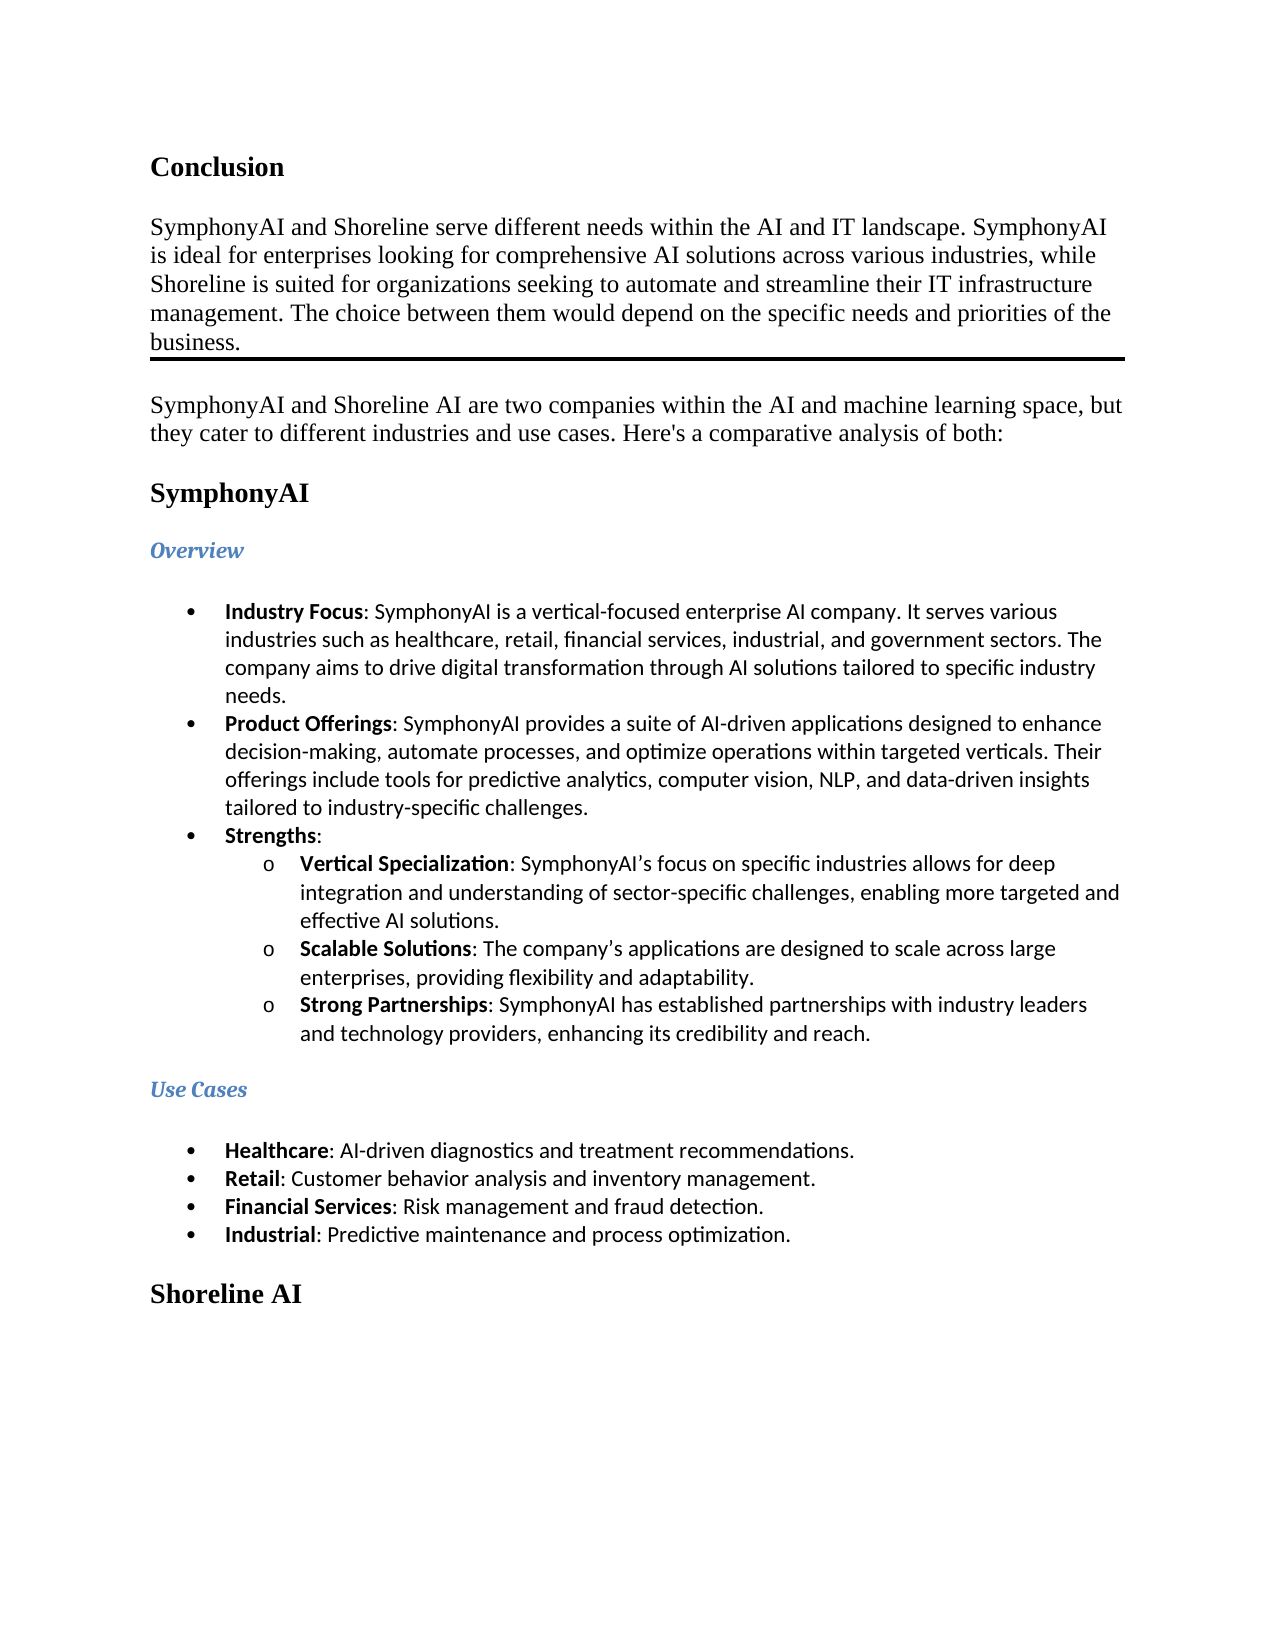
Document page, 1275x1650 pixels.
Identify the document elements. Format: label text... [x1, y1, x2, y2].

text SymphonyAI and Shoreline AI are two companies within the AI and machine learning space, but they cater to different industries and use cases. Here's a comparative analysis of both: [150, 390, 1125, 447]
list Strong Partnerships: SymphonyAI has established partnerships with industry leaders and technology providers, enhancing its credibility and reach. [262, 991, 1125, 1047]
text Conclusion [150, 150, 1125, 182]
list Financial Services: Risk management and fraud detection. [187, 1192, 1125, 1220]
list Product Offerings: SymphonyAI provides a suite of AI-driven applications designed to enhance decision-making, automate processes, and optimize operations within targeted verticals. Their offerings include tools for predictive analytics, computer vision, NLP, and data-driven insights tailored to industry-specific challenges. [187, 709, 1125, 821]
list Vertical Specialization: SymphonyAI’s focus on specific industries allows for deep integration and understanding of sector-specific challenges, enabling more targeted and effective AI solutions. [262, 849, 1125, 934]
list Strengths: [187, 821, 1125, 849]
list Healthcare: AI-driven diagnostics and treatment recommendations. [187, 1136, 1125, 1164]
list Industrial: Predictive maintenance and process optimization. [187, 1220, 1125, 1248]
list Scalable Solutions: The company’s applications are designed to scale across large enterprises, providing flexibility and adaptability. [262, 934, 1125, 991]
subtitle Overview [150, 538, 1125, 564]
list Retail: Customer behavior analysis and inventory management. [187, 1164, 1125, 1192]
subtitle Use Cases [150, 1076, 1125, 1103]
subtitle Shoreline AI [150, 1277, 1125, 1309]
subtitle SymphonyAI [150, 476, 1125, 509]
list Industry Focus: SymphonyAI is a vertical-focused enterprise AI company. It serves various industries such as healthcare, retail, financial services, industrial, and government sectors. The company aims to drive digital transformation through AI solutions tailored to specific industry needs. [187, 597, 1125, 709]
text SymphonyAI and Shoreline serve different needs within the AI and IT landscape. SymphonyAI is ideal for enterprises looking for comprehensive AI solutions across various industries, while Shoreline is suited for organizations seeking to automate and streamline their IT infrastructure management. The choice between them would depend on the specific needs and priorities of the business. [150, 212, 1125, 357]
